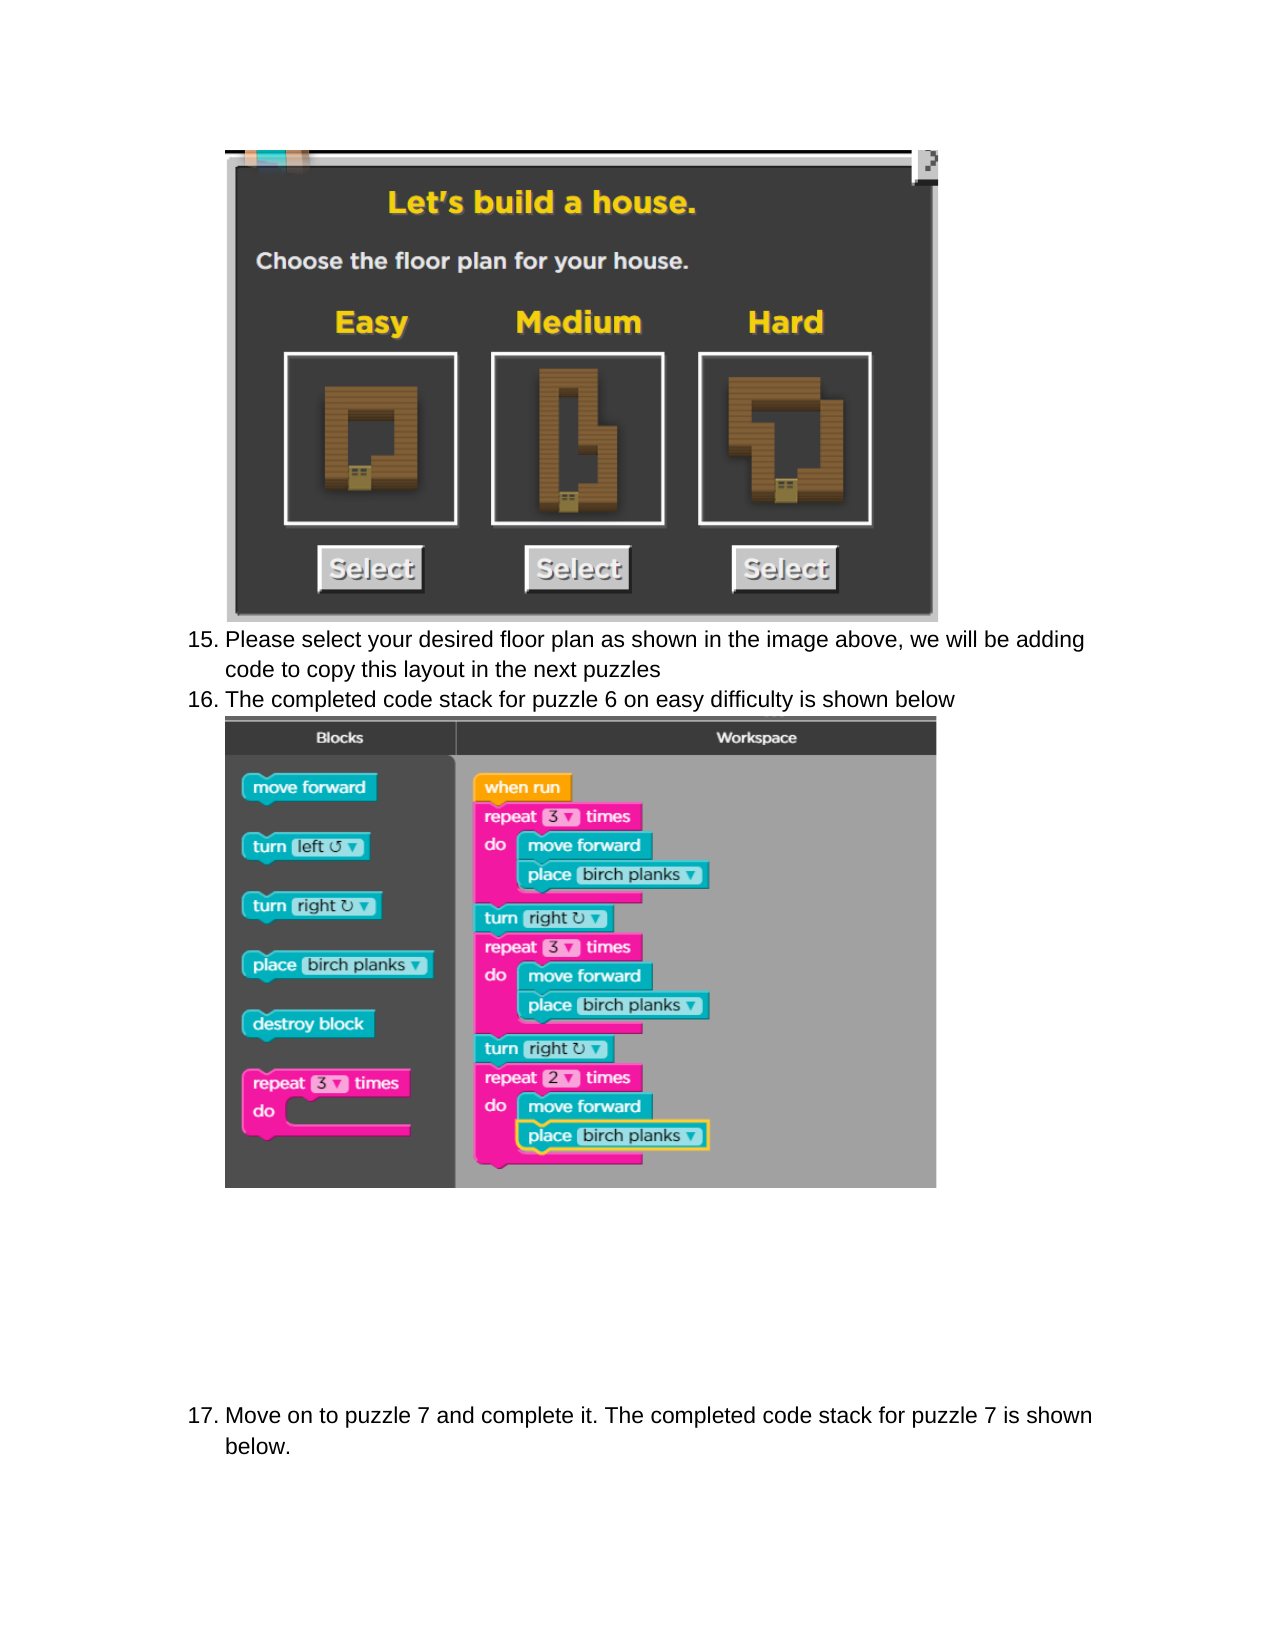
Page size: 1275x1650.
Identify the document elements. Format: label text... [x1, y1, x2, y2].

list Please select your desired floor plan as shown in the image above, we will be adding code to copy this layout in the next puzzles [187, 626, 1125, 682]
picture [225, 716, 937, 1188]
list The completed code stack for puzzle 6 on easy difficulty is shown below [187, 686, 1125, 713]
list Move on to puzzle 7 and complete it. The completed code stack for puzzle 7 is shown below. [187, 1402, 1125, 1459]
picture [225, 150, 939, 622]
